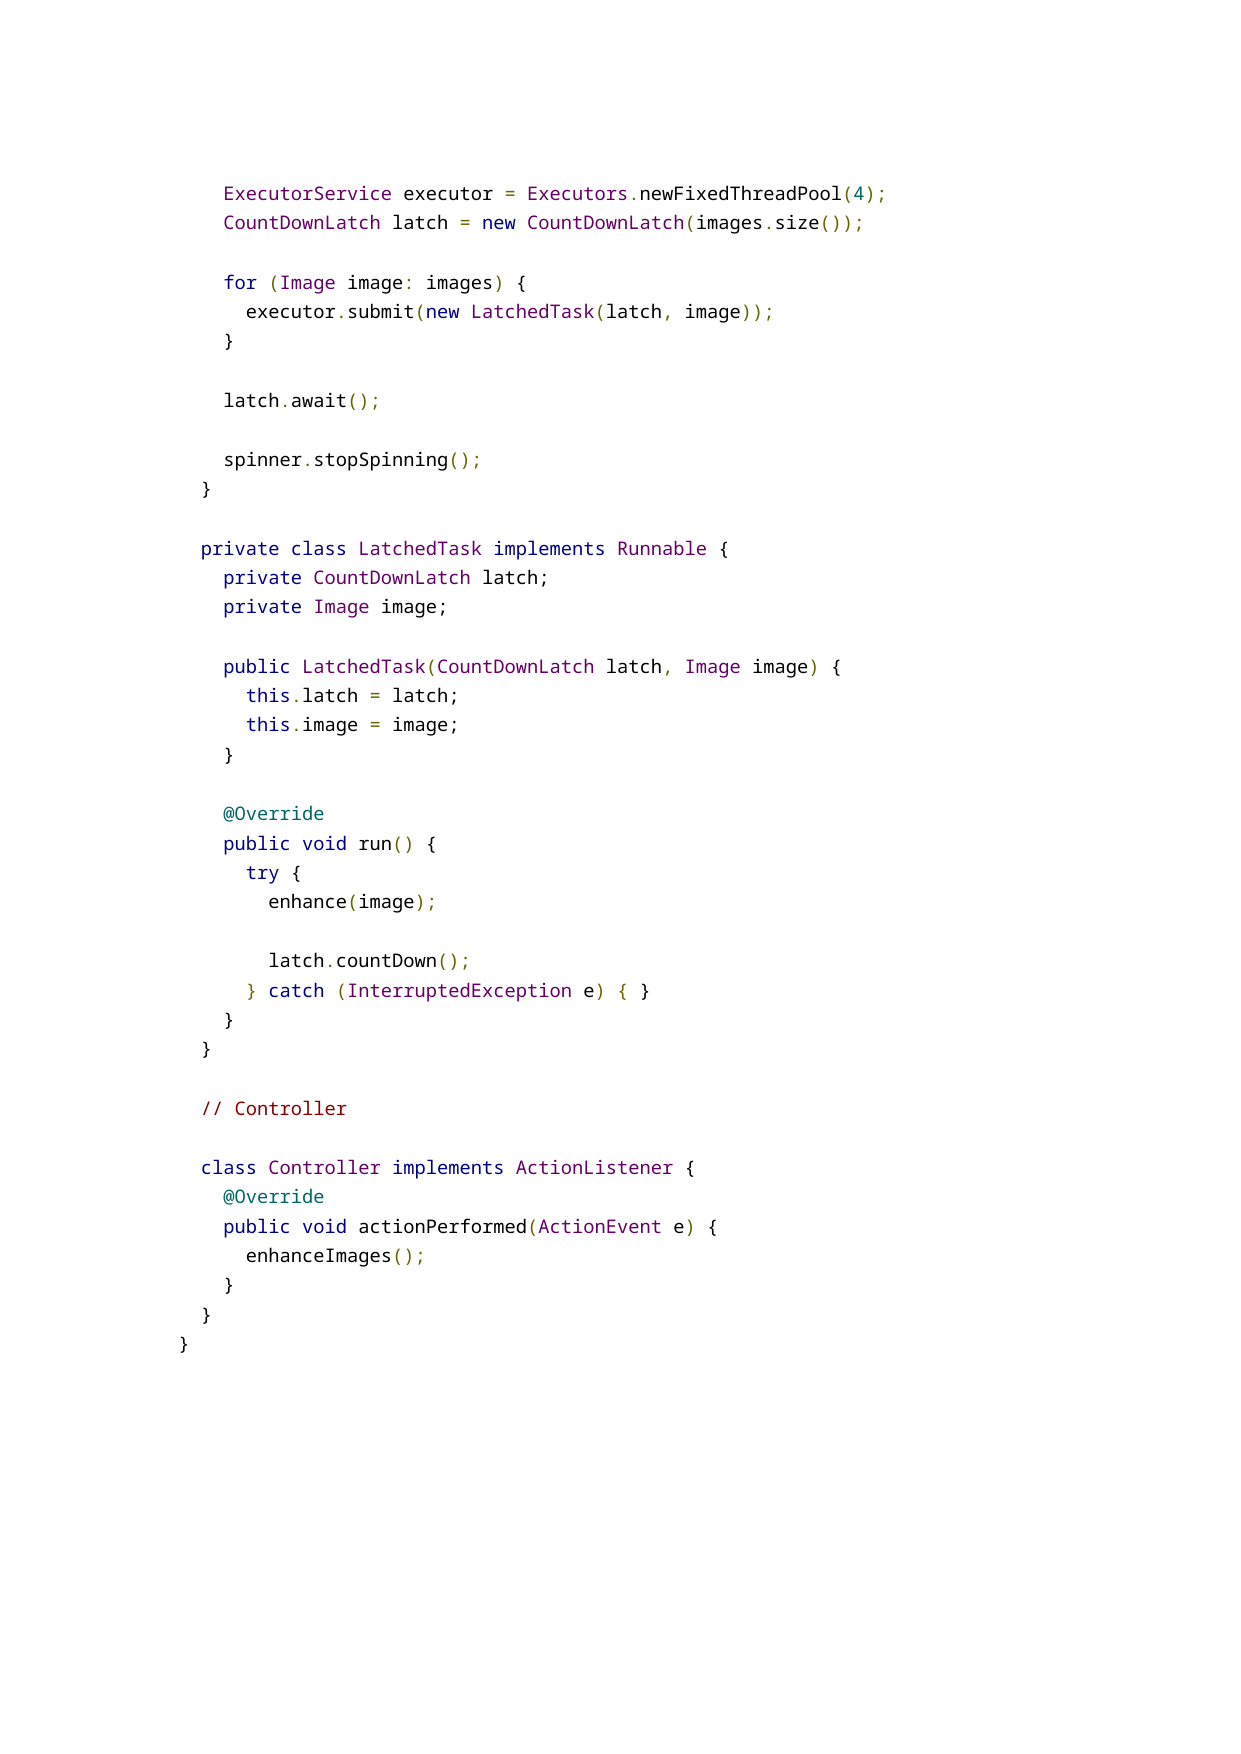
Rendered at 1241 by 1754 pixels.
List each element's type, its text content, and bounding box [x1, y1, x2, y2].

text } [178, 1272, 1121, 1297]
text latch.await(); [178, 387, 1121, 412]
text this.latch = latch; [178, 682, 1121, 708]
text public void actionPerformed(ActionEvent e) { [178, 1213, 1121, 1239]
text private class LatchedTask implements Runnable { [178, 535, 1121, 561]
text enhance(image); [178, 888, 1121, 914]
text // Controller [178, 1095, 1121, 1121]
text latch.countDown(); [178, 948, 1121, 973]
text executor.submit(new LatchedTask(latch, image)); [178, 298, 1121, 324]
text private Image image; [178, 594, 1121, 619]
text public void run() { [178, 830, 1121, 855]
text private CountDownLatch latch; [178, 564, 1121, 590]
text CountDownLatch latch = new CountDownLatch(images.size()); [178, 209, 1121, 235]
text } [178, 1036, 1121, 1061]
text } [178, 1006, 1121, 1032]
text enhanceImages(); [178, 1242, 1121, 1268]
text } [178, 741, 1121, 767]
text public LatchedTask(CountDownLatch latch, Image image) { [178, 653, 1121, 679]
text spinner.stopSpinning(); [178, 446, 1121, 472]
text } catch (InterruptedException e) { } [178, 977, 1121, 1003]
text ExecutorService executor = Executors.newFixedThreadPool(4); [178, 180, 1121, 206]
text this.image = image; [178, 712, 1121, 737]
text @Override [178, 801, 1121, 826]
text try { [178, 859, 1121, 884]
text } [178, 476, 1121, 501]
text } [178, 1301, 1121, 1326]
text class Controller implements ActionListener { [178, 1154, 1121, 1180]
text } [178, 1330, 1121, 1356]
text for (Image image: images) { [178, 269, 1121, 294]
text @Override [178, 1184, 1121, 1209]
text } [178, 327, 1121, 353]
